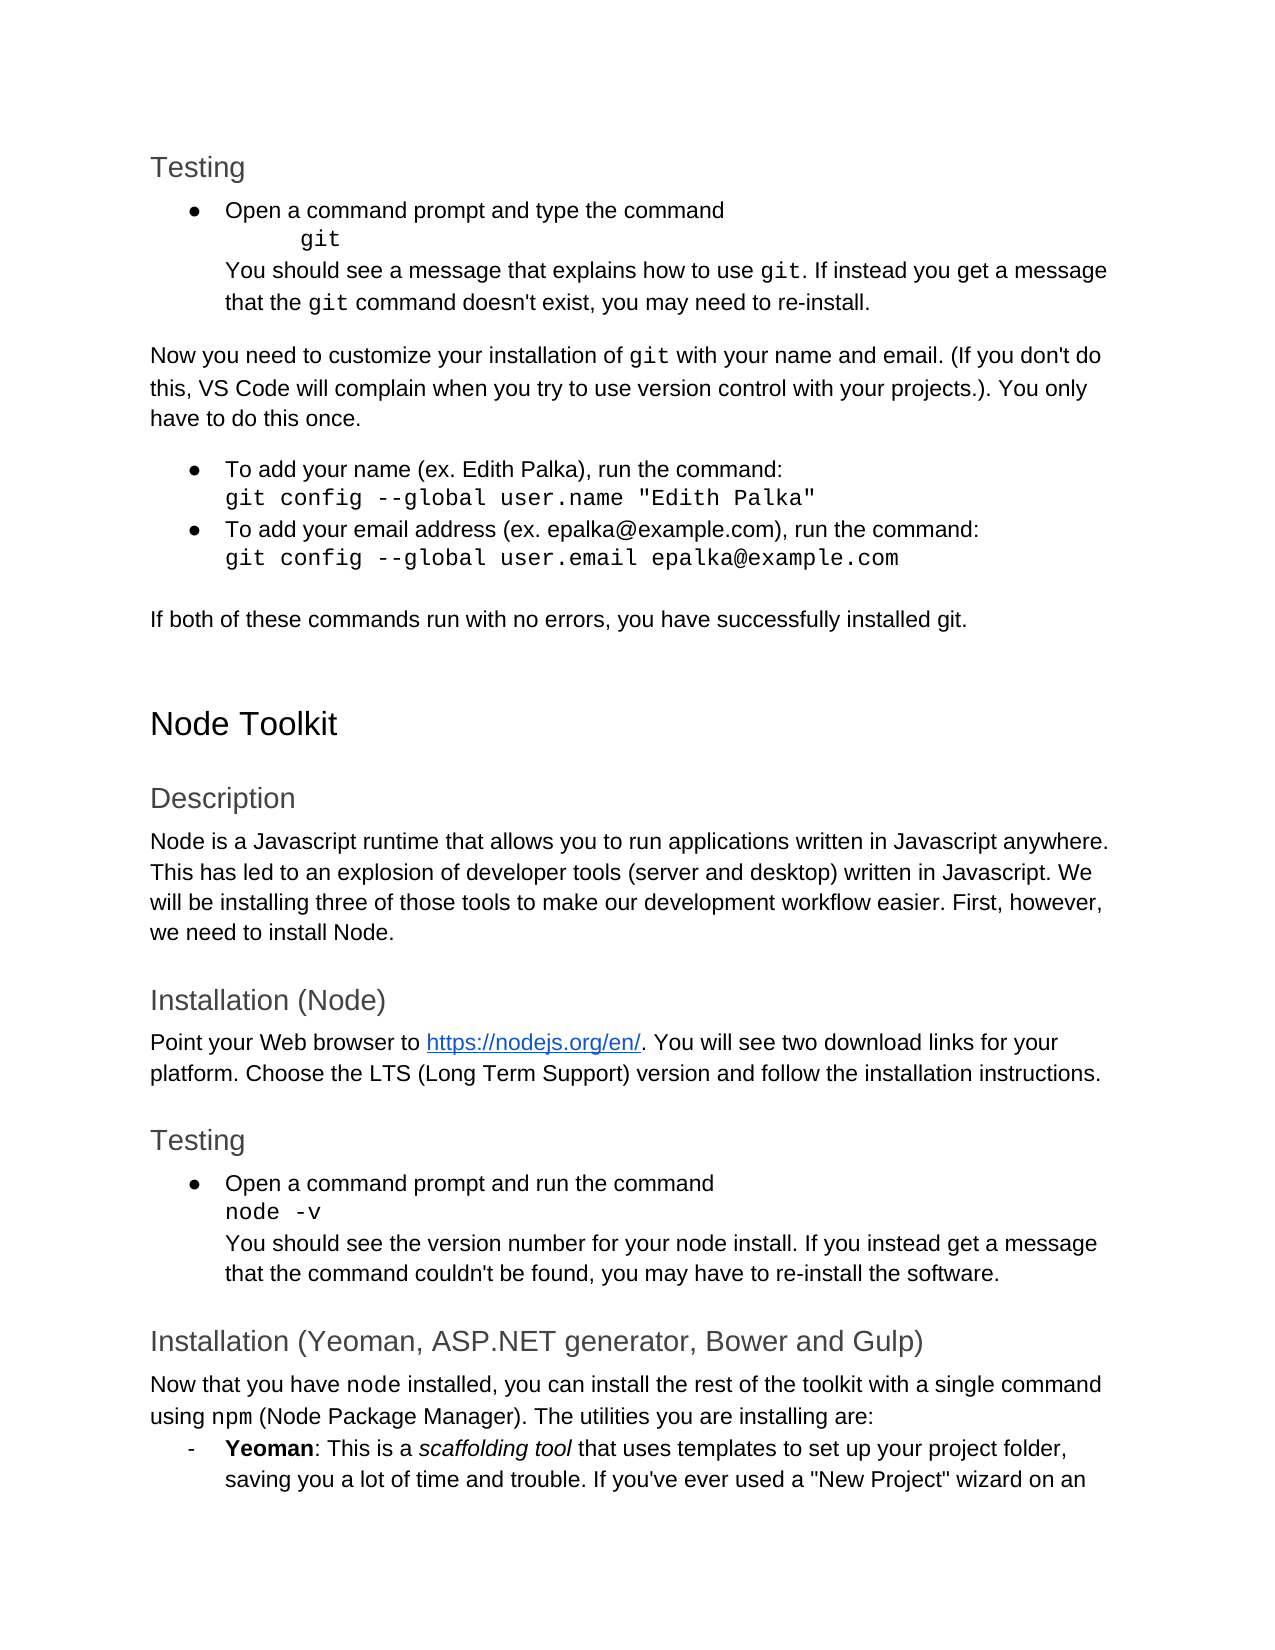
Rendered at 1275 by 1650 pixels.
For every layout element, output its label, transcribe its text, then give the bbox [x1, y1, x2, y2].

text You should see a message that explains how to use git. If instead you get a message that the git command doesn't exist, you may need to re-install. [225, 257, 1125, 317]
text git [300, 227, 1125, 253]
text Point your Web browser to https://nodejs.org/en/. You will see two download links for your platform. Choose the LTS (Long Term Support) version and follow the installation instructions. [150, 1029, 1125, 1086]
list To add your name (ex. Edith Palka), run the command: [187, 456, 1125, 482]
text Node is a Javascript runtime that allows you to run applications written in Javascript anywhere. This has led to an explosion of developer tools (server and desktop) written in Javascript. We will be installing three of those tools to make our development workflow easier. First, however, we need to install Node. [150, 828, 1125, 945]
text If both of these commands run with no errors, you have successfully installed git. [150, 606, 1125, 632]
subtitle Testing [150, 150, 1125, 183]
subtitle Installation (Yeoman, ASP.NET generator, Bower and Gulp) [150, 1324, 1125, 1357]
text You should see the version number for your node install. If you instead get a message that the command couldn't be found, you may have to re-install the software. [225, 1230, 1125, 1287]
subtitle Node Toolkit [150, 704, 1125, 742]
list Open a command prompt and type the command [187, 197, 1125, 223]
subtitle Description [150, 781, 1125, 815]
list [187, 1435, 1125, 1492]
subtitle Testing [150, 1123, 1125, 1157]
list To add your email address (ex. epalka@example.com), run the command: [187, 516, 1125, 542]
subtitle Installation (Node) [150, 982, 1125, 1016]
text git config --global user.name "Edith Palka" [225, 486, 1125, 512]
text Now that you have node installed, you can install the rest of the toolkit with a single command using npm (Node Package Manager). The utilities you are installing are: [150, 1371, 1125, 1431]
text git config --global user.email epalka@example.com [225, 546, 1125, 572]
text node -v [225, 1200, 1125, 1226]
text Now you need to customize your installation of git with your name and email. (If you don't do this, VS Code will complain when you try to use version control with your projects.). You only have to do this once. [150, 342, 1125, 431]
list Open a command prompt and run the command [187, 1170, 1125, 1196]
